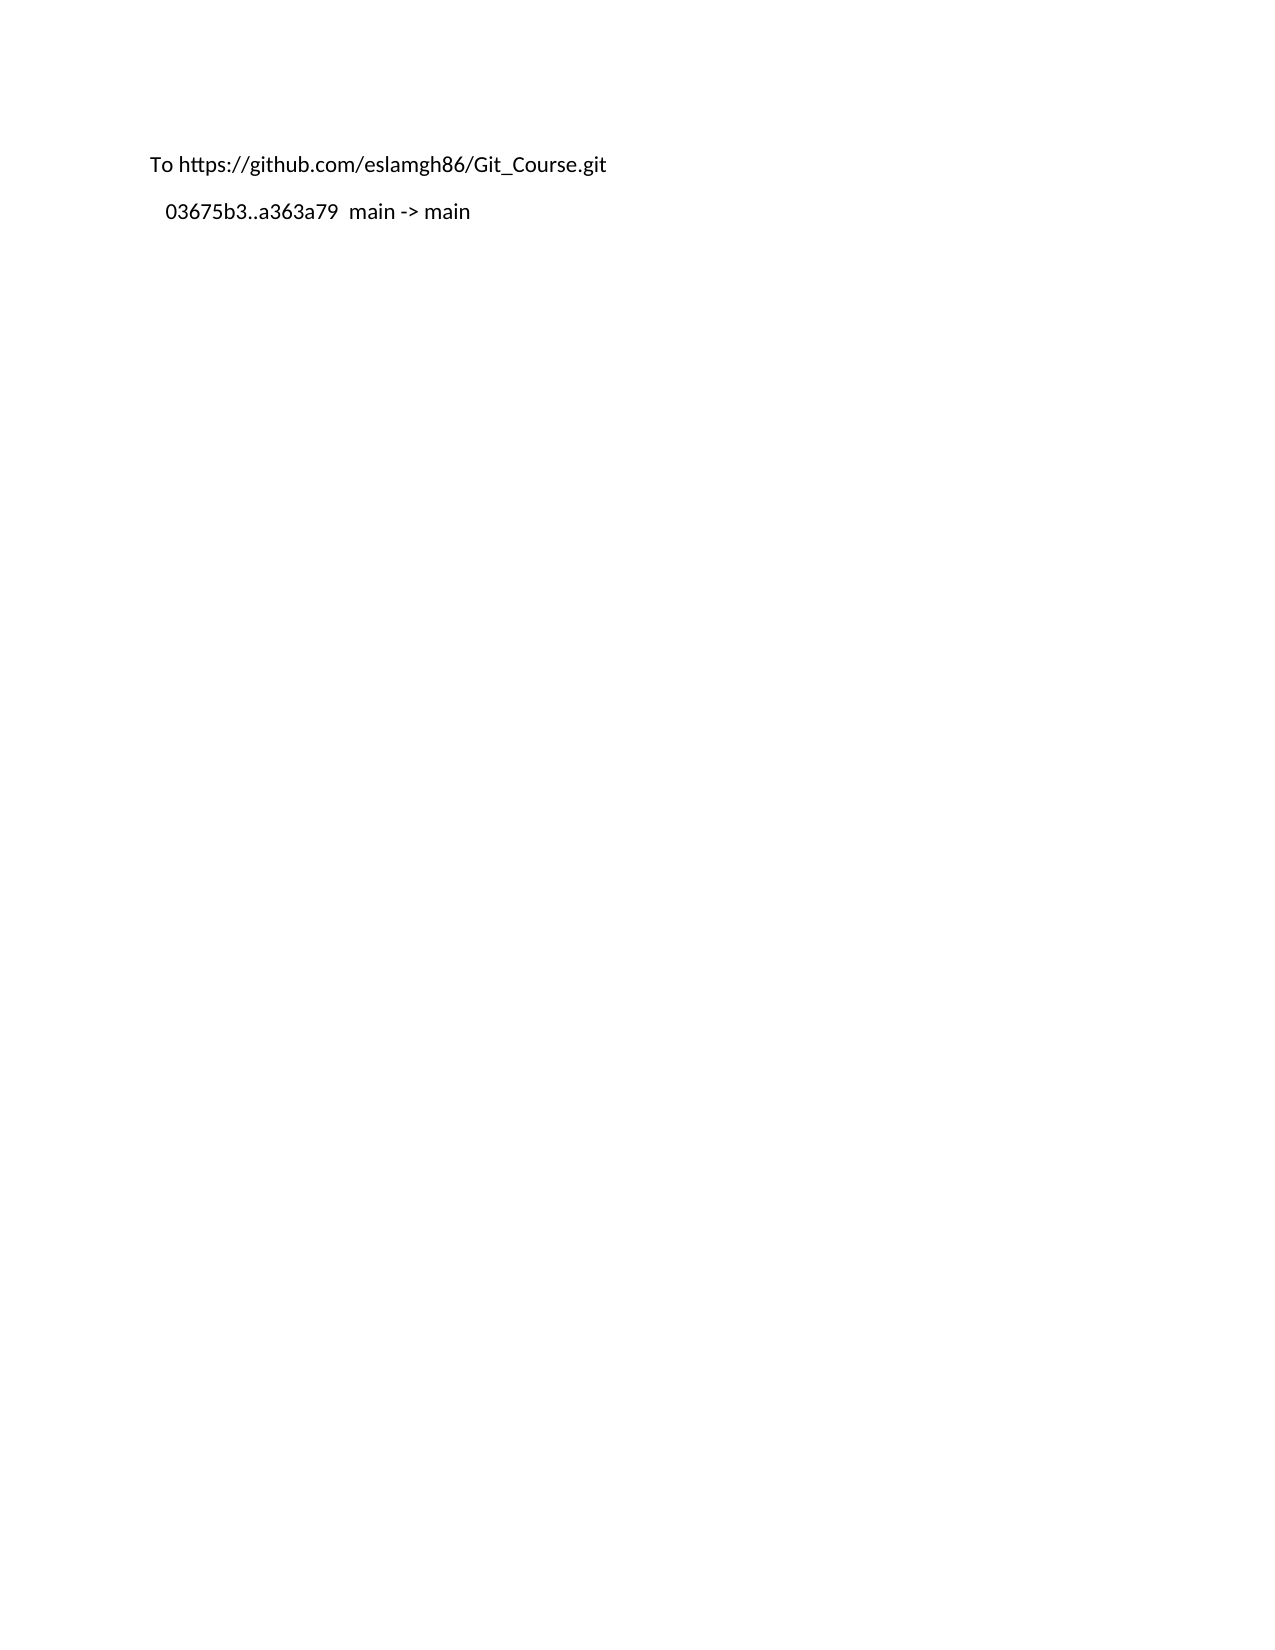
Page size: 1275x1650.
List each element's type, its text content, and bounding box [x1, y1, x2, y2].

text 03675b3..a363a79 main -> main [150, 197, 1125, 225]
text To https://github.com/eslamgh86/Git_Course.git [150, 150, 1125, 178]
